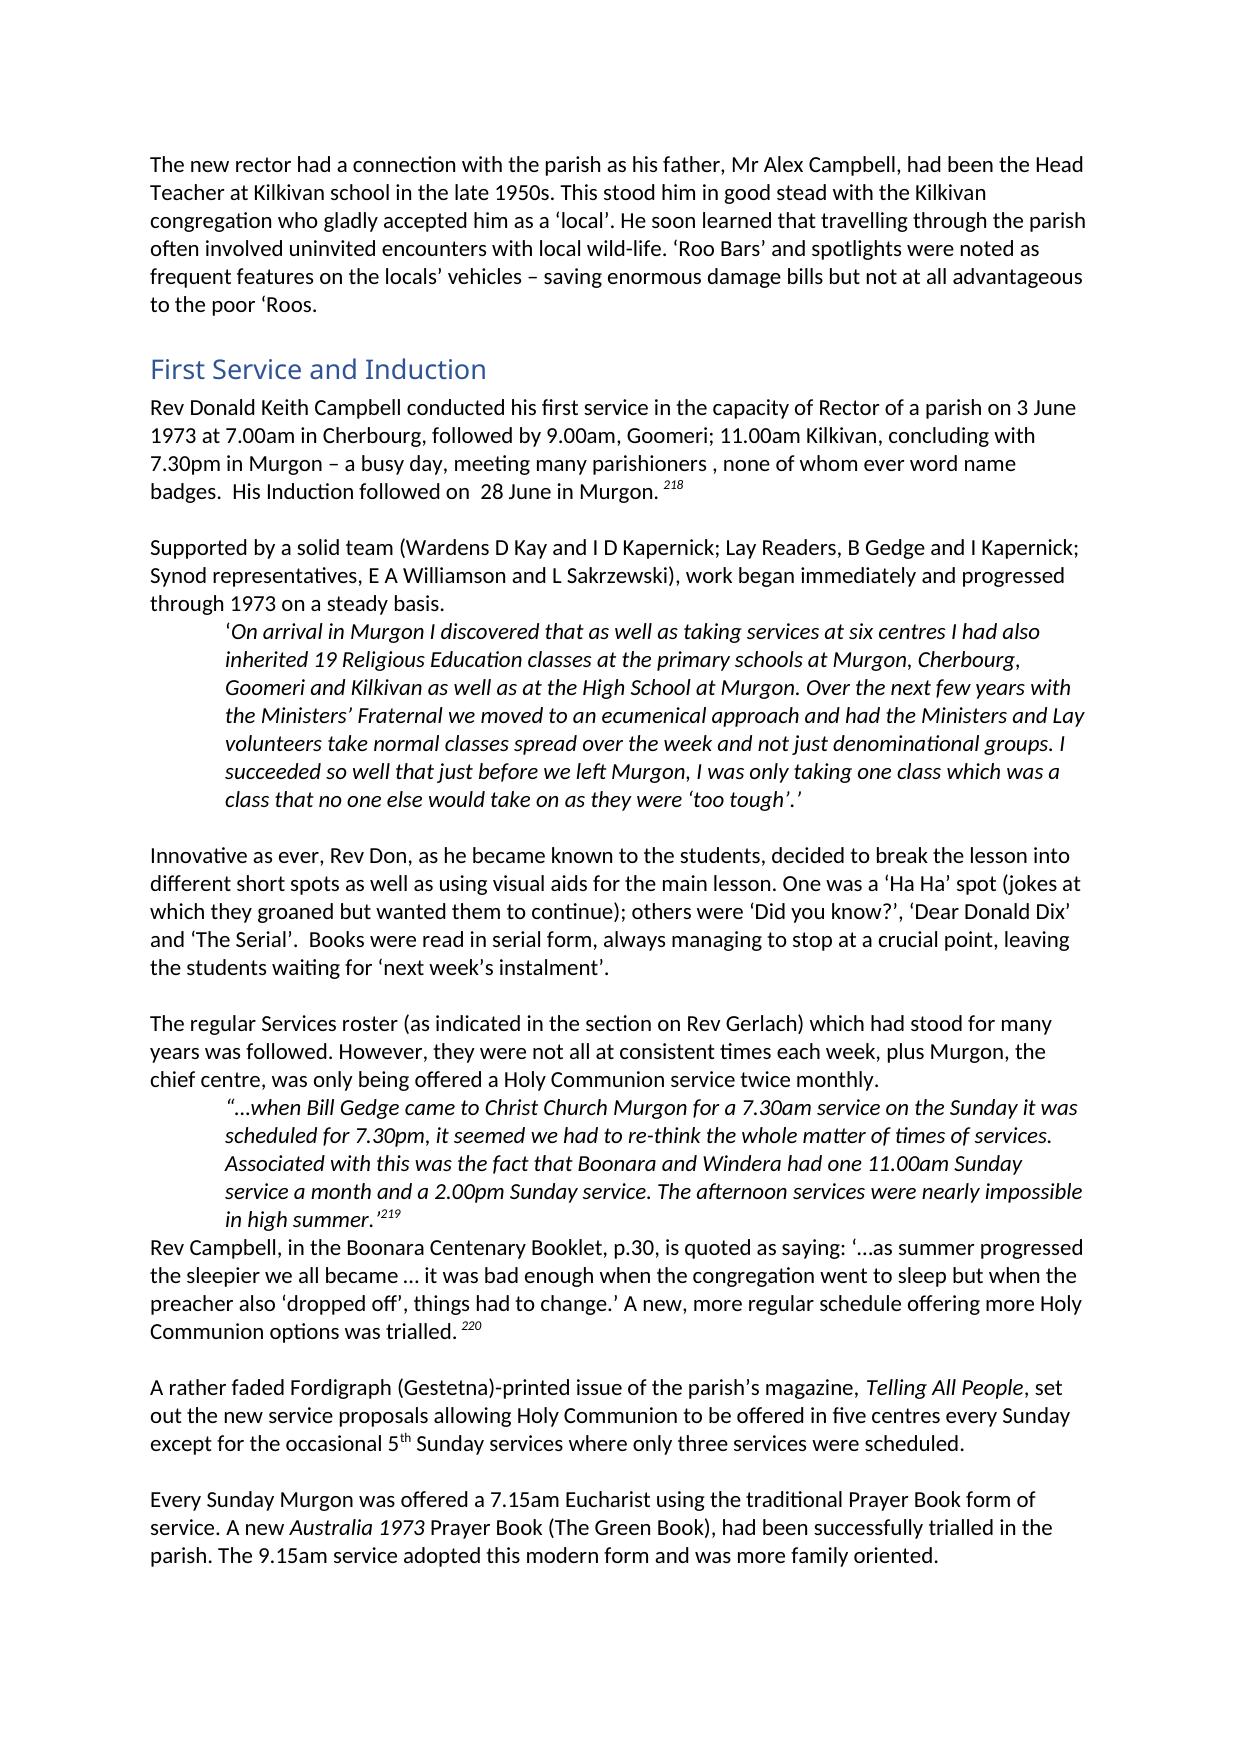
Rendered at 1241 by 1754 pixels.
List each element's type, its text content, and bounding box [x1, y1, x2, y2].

text Every Sunday Murgon was offered a 7.15am Eucharist using the traditional Prayer Book form of service. A new Australia 1973 Prayer Book (The Green Book), had been successfully trialled in the parish. The 9.15am service adopted this modern form and was more family oriented. [150, 1486, 1090, 1569]
text Supported by a solid team (Wardens D Kay and I D Kapernick; Lay Readers, B Gedge and I Kapernick; Synod representatives, E A Williamson and L Sakrzewski), work began immediately and progressed through 1973 on a steady basis. [150, 533, 1090, 617]
text A rather faded Fordigraph (Gestetna)-printed issue of the parish’s magazine, Telling All People, set out the new service proposals allowing Holy Communion to be offered in five centres every Sunday except for the occasional 5th Sunday services where only three services were scheduled. [150, 1373, 1090, 1457]
subtitle First Service and Induction [150, 350, 1090, 387]
text Rev Campbell, in the Boonara Centenary Booklet, p.30, is quoted as saying: ‘…as summer progressed the sleepier we all became … it was bad enough when the congregation went to sleep but when the preacher also ‘dropped off’, things had to change.’ A new, more regular schedule offering more Holy Communion options was trialled. [150, 1233, 1090, 1345]
text The regular Services roster (as indicated in the section on Rev Gerlach) which had stood for many years was followed. However, they were not all at consistent times each week, plus Murgon, the chief centre, was only being offered a Holy Communion service twice monthly. [150, 1009, 1090, 1093]
text The new rector had a connection with the parish as his father, Mr Alex Campbell, had been the Head Teacher at Kilkivan school in the late 1950s. This stood him in good stead with the Kilkivan congregation who gladly accepted him as a ‘local’. He soon learned that travelling through the parish often involved uninvited encounters with local wild-life. ‘Roo Bars’ and spotlights were noted as frequent features on the locals’ vehicles – saving enormous damage bills but not at all advantageous to the poor ‘Roos. [150, 150, 1090, 318]
text Rev Donald Keith Campbell conducted his first service in the capacity of Rector of a parish on 3 June 1973 at 7.00am in Cherbourg, followed by 9.00am, Goomeri; 11.00am Kilkivan, concluding with 7.30pm in Murgon – a busy day, meeting many parishioners , none of whom ever word name badges. His Induction followed on 28 June in Murgon. [150, 393, 1090, 505]
text Innovative as ever, Rev Don, as he became known to the students, decided to break the lesson into different short spots as well as using visual aids for the main lesson. One was a ‘Ha Ha’ spot (jokes at which they groaned but wanted them to continue); others were ‘Did you know?’, ‘Dear Donald Dix’ and ‘The Serial’. Books were read in serial form, always managing to stop at a crucial point, leaving the students waiting for ‘next week’s instalment’. [150, 841, 1090, 981]
text ‘On arrival in Murgon I discovered that as well as taking services at six centres I had also inherited 19 Religious Education classes at the primary schools at Murgon, Cherbourg, Goomeri and Kilkivan as well as at the High School at Murgon. Over the next few years with the Ministers’ Fraternal we moved to an ecumenical approach and had the Ministers and Lay volunteers take normal classes spread over the week and not just denominational groups. I succeeded so well that just before we left Murgon, I was only taking one class which was a class that no one else would take on as they were ‘too tough’.’ [225, 617, 1090, 813]
text “…when Bill Gedge came to Christ Church Murgon for a 7.30am service on the Sunday it was scheduled for 7.30pm, it seemed we had to re-think the whole matter of times of services. Associated with this was the fact that Boonara and Windera had one 11.00am Sunday service a month and a 2.00pm Sunday service. The afternoon services were nearly impossible in high summer.’ [225, 1093, 1090, 1233]
